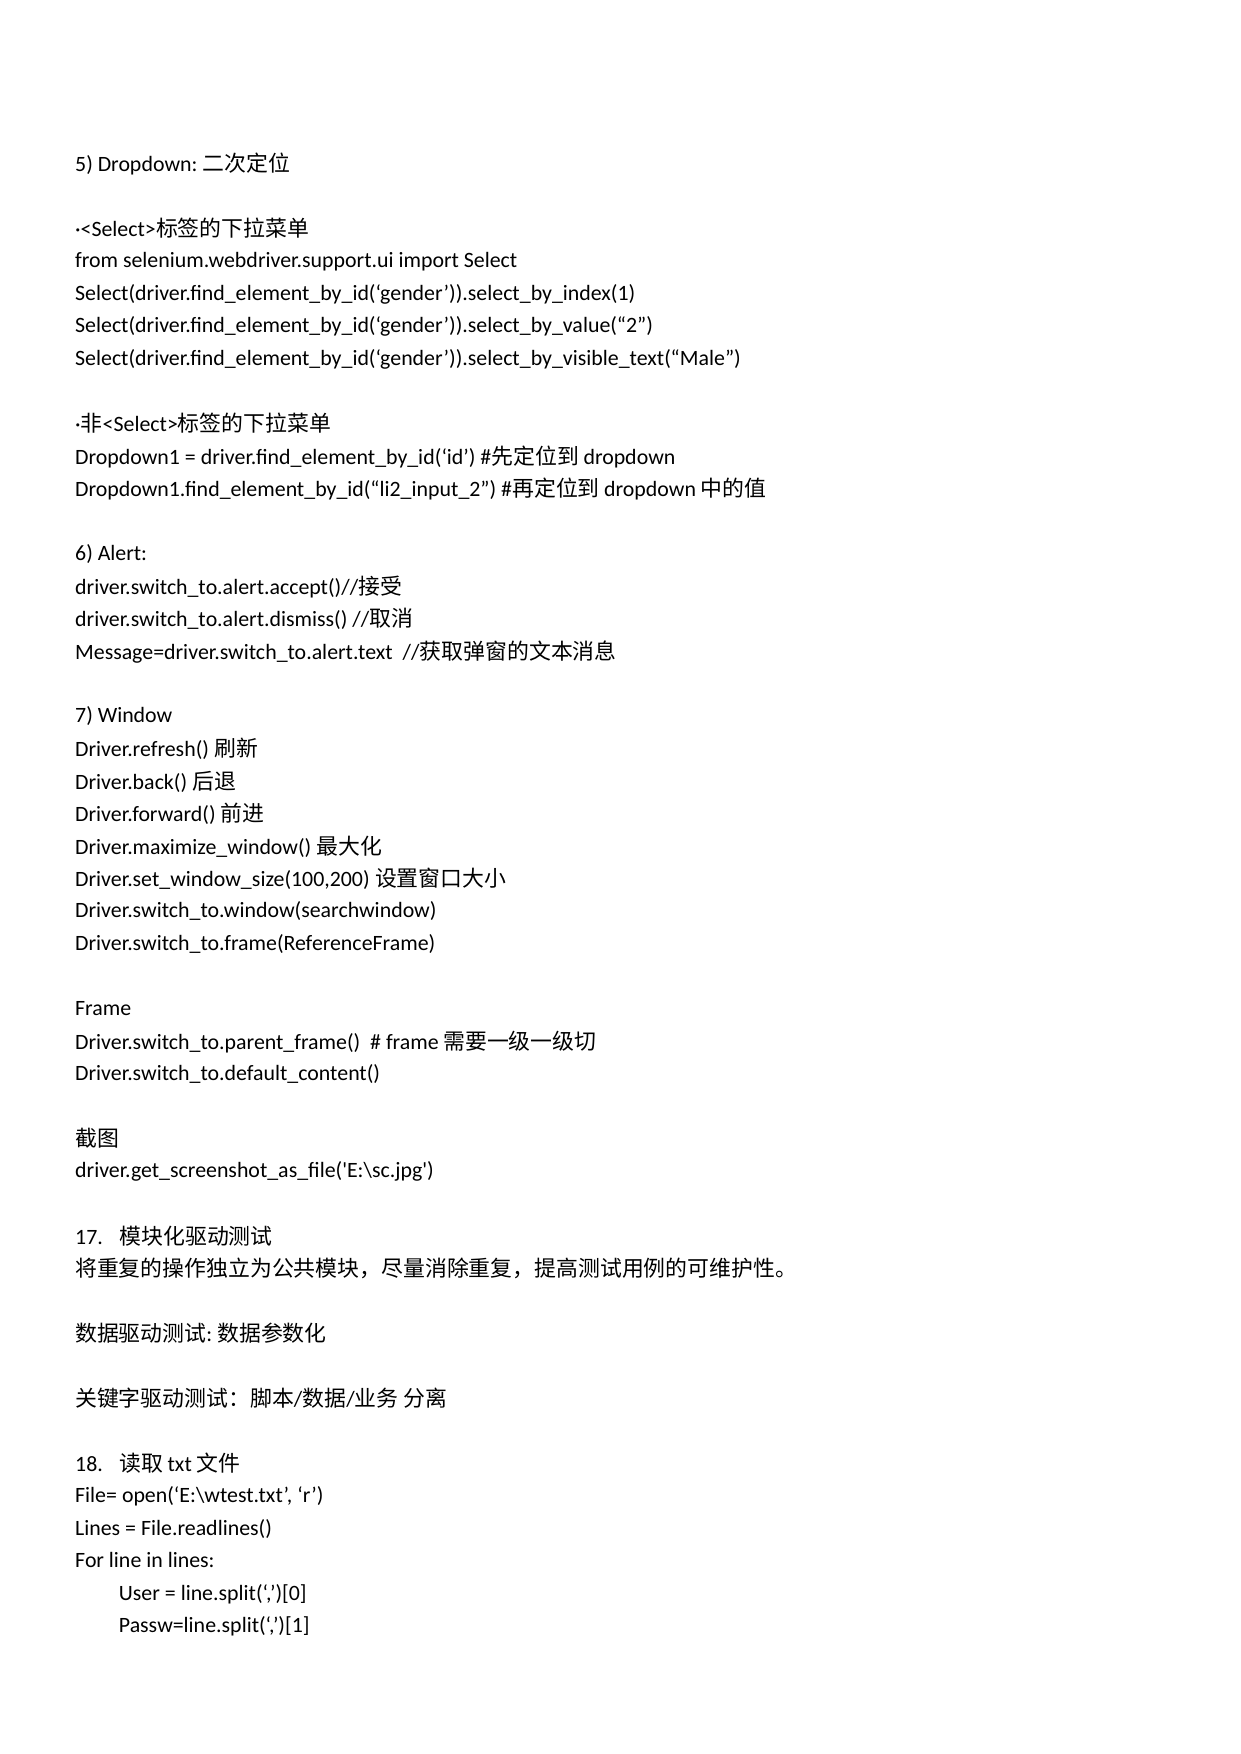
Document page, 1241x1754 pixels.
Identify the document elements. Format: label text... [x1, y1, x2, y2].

list Driver.switch_to.frame(ReferenceFrame) [75, 926, 1165, 958]
list from selenium.webdriver.support.ui import Select [75, 243, 1165, 276]
list Dropdown1 = driver.find_element_by_id(‘id’) #先定位到dropdown [75, 438, 1165, 471]
list Driver.forward() 前进 [75, 796, 1165, 828]
text Passw=line.split(‘,’)[1] [75, 1608, 1165, 1641]
list Select(driver.find_element_by_id(‘gender’)).select_by_visible_text(“Male”) [75, 341, 1165, 373]
list 模块化驱动测试 [75, 1218, 1165, 1251]
list Dropdown1.find_element_by_id(“li2_input_2”) #再定位到dropdown中的值 [75, 471, 1165, 503]
list driver.switch_to.alert.accept()//接受 [75, 568, 1165, 601]
list Driver.switch_to.parent_frame() # frame需要一级一级切 [75, 1023, 1165, 1056]
list Driver.back() 后退 [75, 763, 1165, 796]
list 5) Dropdown: 二次定位 [75, 146, 1165, 178]
list Driver.set_window_size(100,200) 设置窗口大小 [75, 861, 1165, 893]
text For line in lines: [75, 1543, 1165, 1576]
text Lines = File.readlines() [75, 1511, 1165, 1543]
list Select(driver.find_element_by_id(‘gender’)).select_by_index(1) [75, 276, 1165, 308]
list 读取txt文件 [75, 1446, 1165, 1478]
text File= open(‘E:\wtest.txt’, ‘r’) [75, 1478, 1165, 1511]
list 7) Window [75, 698, 1165, 731]
list Select(driver.find_element_by_id(‘gender’)).select_by_value(“2”) [75, 308, 1165, 341]
list 6) Alert: [75, 536, 1165, 568]
list Message=driver.switch_to.alert.text //获取弹窗的文本消息 [75, 633, 1165, 666]
list Frame [75, 991, 1165, 1023]
list Driver.refresh() 刷新 [75, 731, 1165, 763]
list Driver.maximize_window() 最大化 [75, 828, 1165, 861]
list 关键字驱动测试：脚本/数据/业务 分离 [75, 1381, 1165, 1413]
list Driver.switch_to.window(searchwindow) [75, 893, 1165, 926]
list ·<Select>标签的下拉菜单 [75, 211, 1165, 243]
list 数据驱动测试: 数据参数化 [75, 1316, 1165, 1348]
list Driver.switch_to.default_content() [75, 1056, 1165, 1088]
list 截图 [75, 1121, 1165, 1153]
list driver.get_screenshot_as_file('E:\sc.jpg') [75, 1153, 1165, 1186]
text User = line.split(‘,’)[0] [75, 1576, 1165, 1608]
list 将重复的操作独立为公共模块，尽量消除重复，提高测试用例的可维护性。 [75, 1251, 1165, 1283]
list ·非<Select>标签的下拉菜单 [75, 406, 1165, 438]
list driver.switch_to.alert.dismiss() //取消 [75, 601, 1165, 633]
